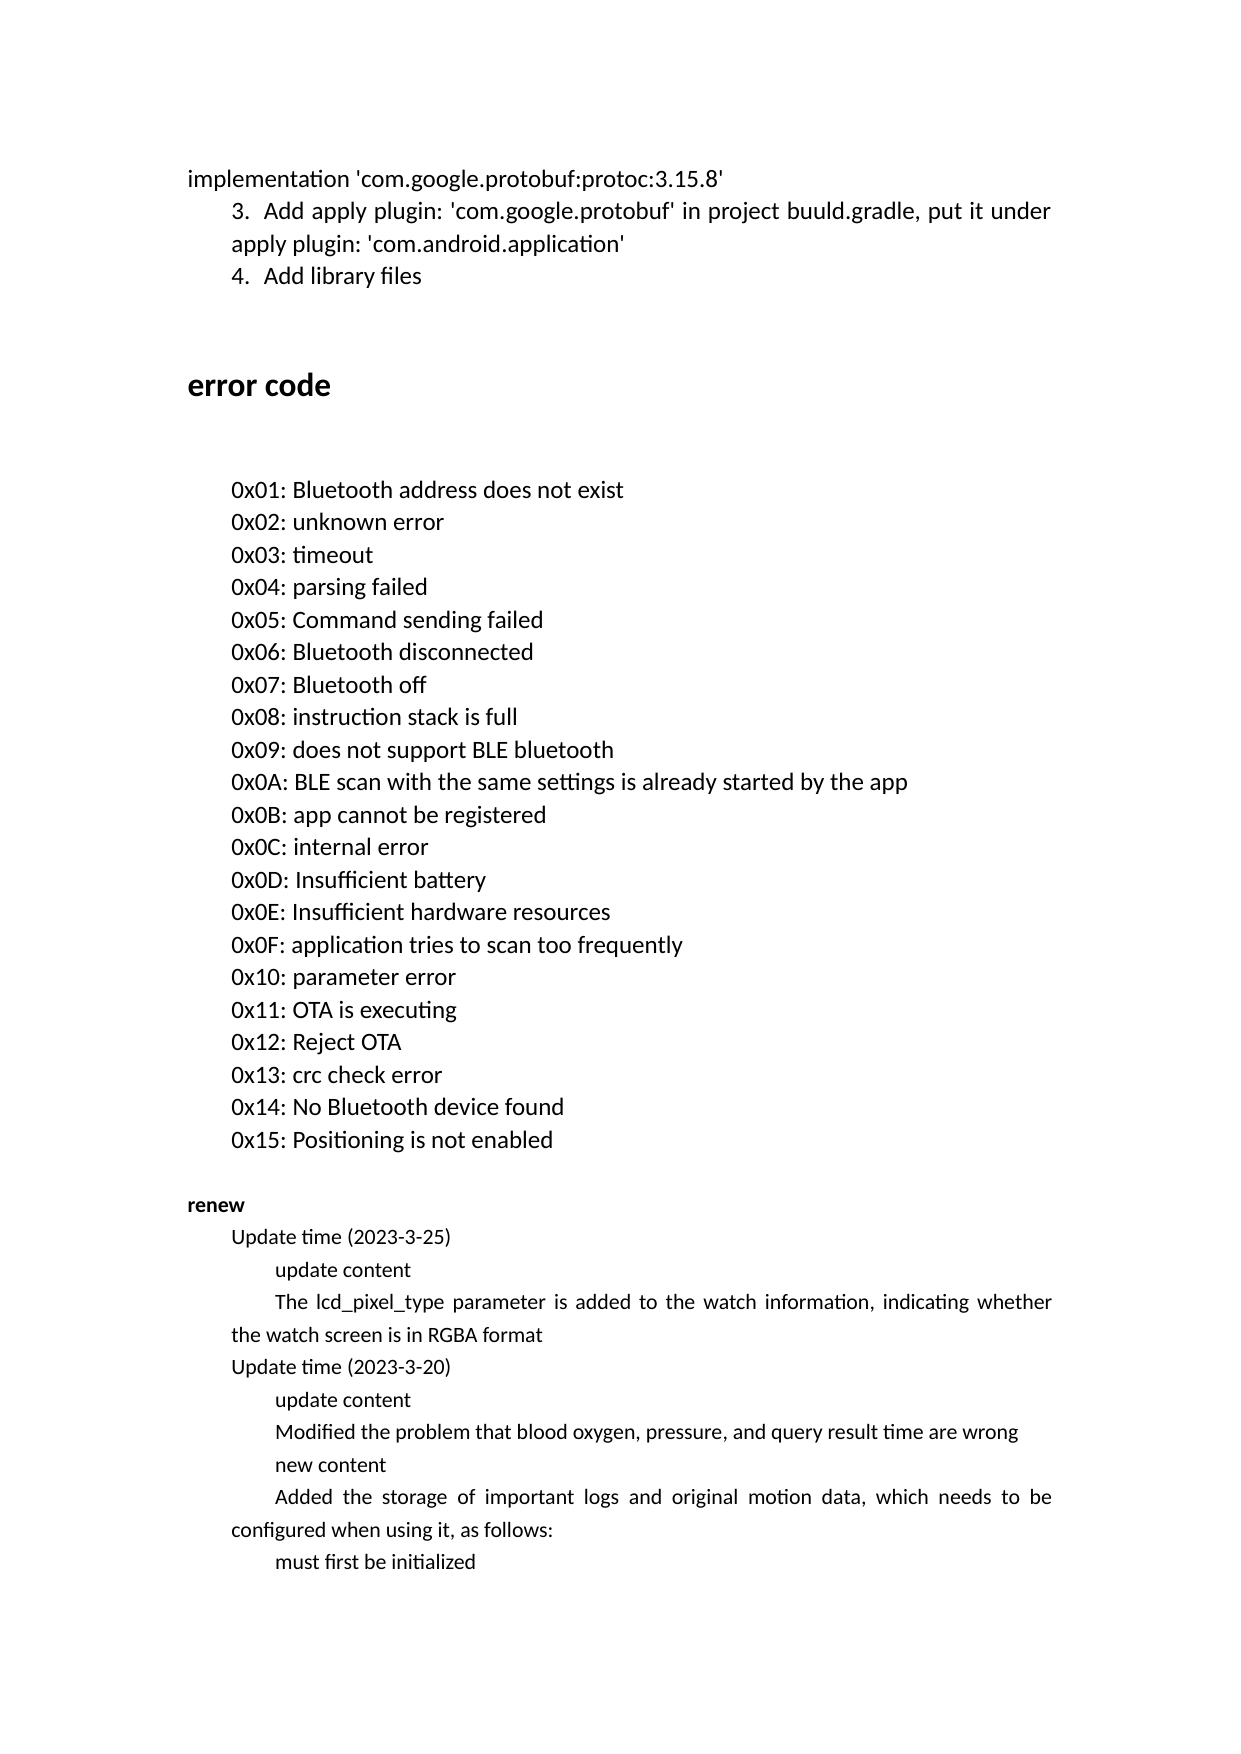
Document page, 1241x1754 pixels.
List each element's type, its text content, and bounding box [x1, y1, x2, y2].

text renew [187, 1188, 1053, 1220]
text 0x0C: internal error [187, 830, 1053, 863]
text 0x13: crc check error [187, 1058, 1053, 1090]
text 0x14: No Bluetooth device found [187, 1090, 1053, 1123]
text 0x09: does not support BLE bluetooth [187, 733, 1053, 765]
text 0x0A: BLE scan with the same settings is already started by the app [187, 765, 1053, 798]
text update content [231, 1253, 1053, 1285]
text 0x01: Bluetooth address does not exist [187, 473, 1053, 505]
text 0x0E: Insufficient hardware resources [187, 895, 1053, 928]
text Added the storage of important logs and original motion data, which needs to be configured when using it, as follows: [231, 1480, 1053, 1545]
text 0x0D: Insufficient battery [187, 863, 1053, 895]
text 0x08: instruction stack is full [187, 700, 1053, 733]
text 0x11: OTA is executing [187, 993, 1053, 1025]
text 0x0F: application tries to scan too frequently [187, 928, 1053, 960]
text 0x15: Positioning is not enabled [187, 1123, 1053, 1155]
text 0x06: Bluetooth disconnected [187, 635, 1053, 668]
text 0x04: parsing failed [187, 570, 1053, 603]
text 0x02: unknown error [187, 505, 1053, 538]
text 0x10: parameter error [187, 960, 1053, 993]
text Update time (2023-3-25) [187, 1220, 1053, 1253]
text 0x05: Command sending failed [187, 603, 1053, 635]
list Add library files [231, 259, 1053, 292]
text must first be initialized [231, 1545, 1053, 1578]
text 0x03: timeout [187, 538, 1053, 570]
text 0x0B: app cannot be registered [187, 798, 1053, 830]
text Update time (2023-3-20) [187, 1350, 1053, 1383]
text 0x12: Reject OTA [187, 1025, 1053, 1058]
text update content [231, 1383, 1053, 1415]
text implementation 'com.google.protobuf:protoc:3.15.8' [187, 162, 1053, 194]
subtitle error code [187, 352, 1053, 417]
text The lcd_pixel_type parameter is added to the watch information, indicating whether the watch screen is in RGBA format [231, 1285, 1053, 1350]
text Modified the problem that blood oxygen, pressure, and query result time are wrong [231, 1415, 1053, 1448]
text new content [231, 1448, 1053, 1480]
text 0x07: Bluetooth off [187, 668, 1053, 700]
list Add apply plugin: 'com.google.protobuf' in project buuld.gradle, put it under apply plugin: 'com.android.application' [231, 194, 1053, 259]
